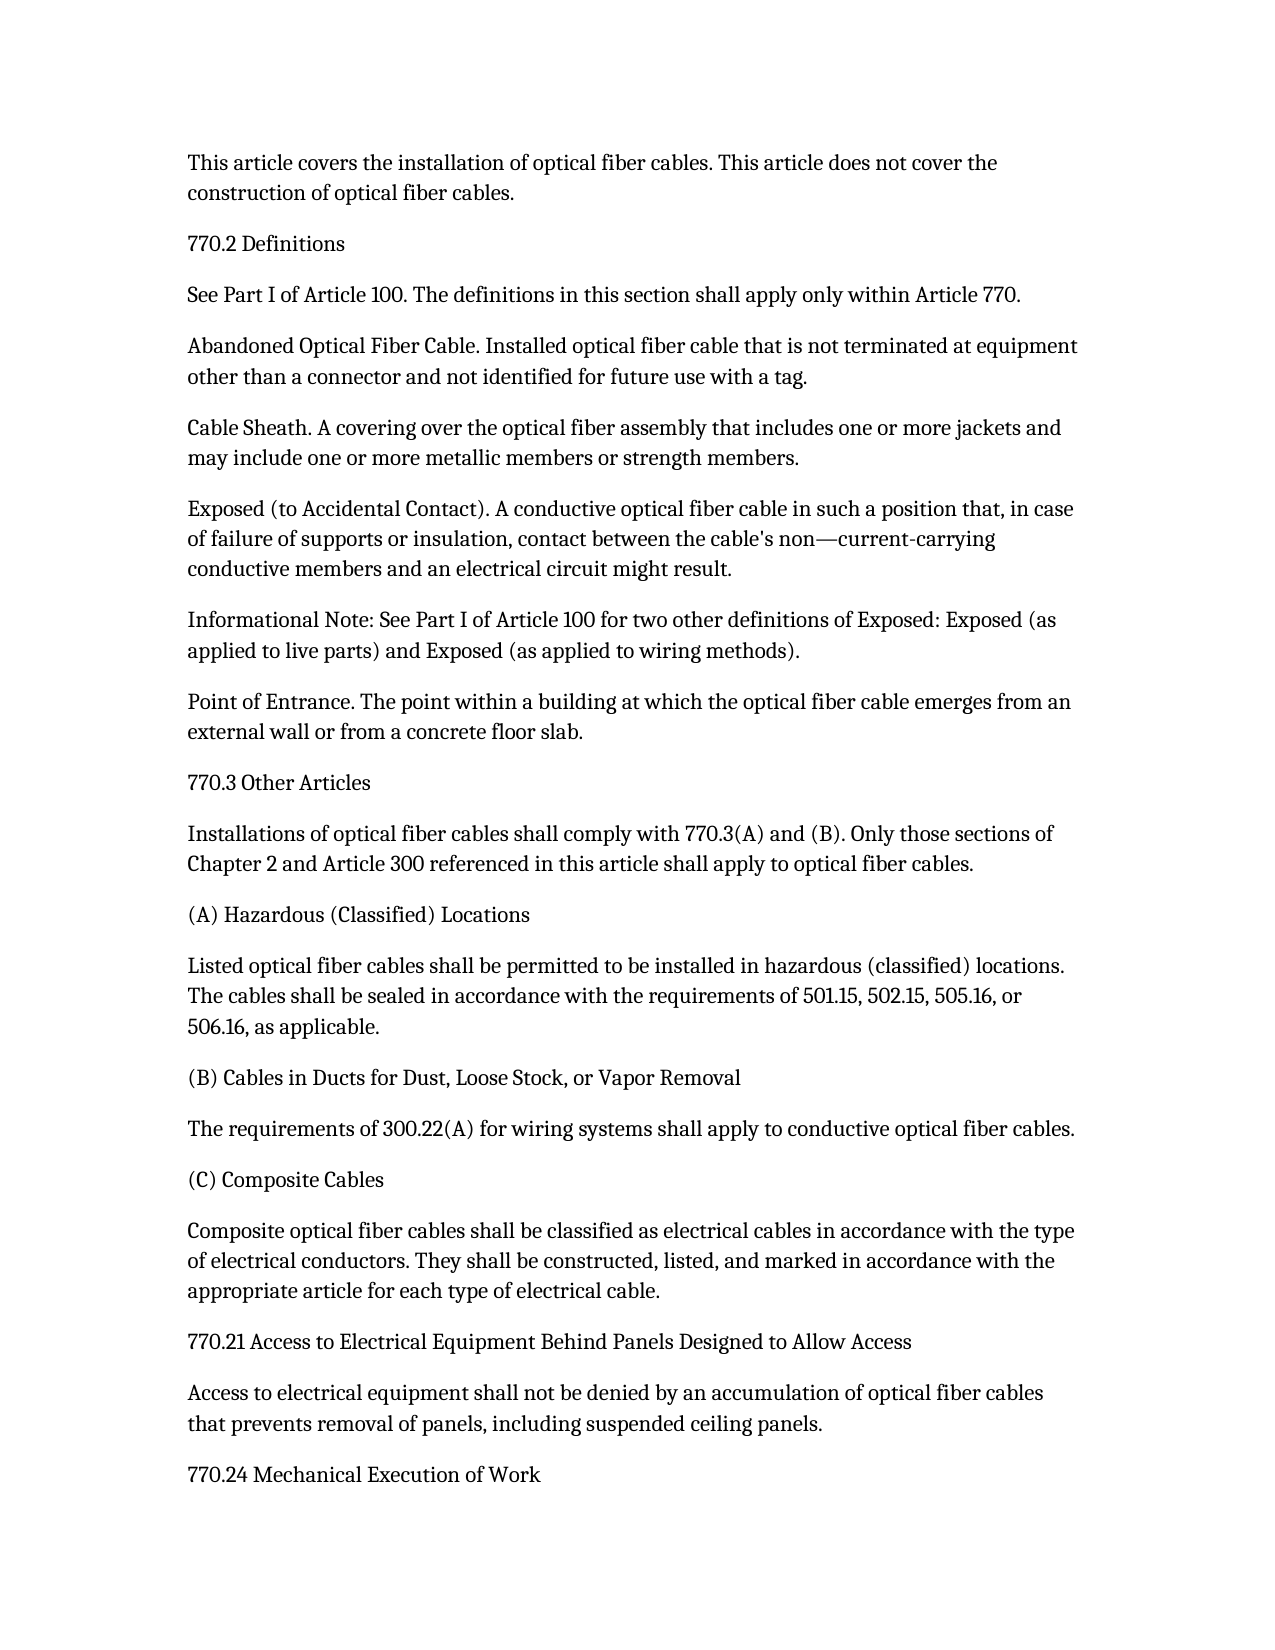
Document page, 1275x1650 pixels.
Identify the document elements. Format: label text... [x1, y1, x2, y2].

text Abandoned Optical Fiber Cable. Installed optical fiber cable that is not terminated at equipment other than a connector and not identified for future use with a tag. [187, 333, 1087, 390]
text (C) Composite Cables [187, 1167, 1087, 1193]
text See Part I of Article 100. The definitions in this section shall apply only within Article 770. [187, 282, 1087, 309]
text Access to electrical equipment shall not be denied by an accumulation of optical fiber cables that prevents removal of panels, including suspended ceiling panels. [187, 1380, 1087, 1437]
text 770.3 Other Articles [187, 770, 1087, 796]
text Cable Sheath. A covering over the optical fiber assembly that includes one or more jackets and may include one or more metallic members or strength members. [187, 414, 1087, 471]
text 770.24 Mechanical Execution of Work [187, 1461, 1087, 1488]
text (B) Cables in Ducts for Dust, Loose Stock, or Vapor Removal [187, 1064, 1087, 1091]
text Exposed (to Accidental Contact). A conductive optical fiber cable in such a position that, in case of failure of supports or insulation, contact between the cable's non—current-carrying conductive members and an electrical circuit might result. [187, 496, 1087, 583]
text 770.2 Definitions [187, 231, 1087, 258]
text Informational Note: See Part I of Article 100 for two other definitions of Exposed: Exposed (as applied to live parts) and Exposed (as applied to wiring methods). [187, 607, 1087, 664]
text Listed optical fiber cables shall be permitted to be installed in hazardous (classified) locations. The cables shall be sealed in accordance with the requirements of 501.15, 502.15, 505.16, or 506.16, as applicable. [187, 953, 1087, 1040]
text (A) Hazardous (Classified) Locations [187, 902, 1087, 928]
text This article covers the installation of optical fiber cables. This article does not cover the construction of optical fiber cables. [187, 150, 1087, 207]
text Composite optical fiber cables shall be classified as electrical cables in accordance with the type of electrical conductors. They shall be constructed, listed, and marked in accordance with the appropriate article for each type of electrical cable. [187, 1218, 1087, 1304]
text 770.21 Access to Electrical Equipment Behind Panels Designed to Allow Access [187, 1329, 1087, 1356]
text Point of Entrance. The point within a building at which the optical fiber cable emerges from an external wall or from a concrete floor slab. [187, 688, 1087, 745]
text The requirements of 300.22(A) for wiring systems shall apply to conductive optical fiber cables. [187, 1116, 1087, 1142]
text Installations of optical fiber cables shall comply with 770.3(A) and (B). Only those sections of Chapter 2 and Article 300 referenced in this article shall apply to optical fiber cables. [187, 821, 1087, 877]
